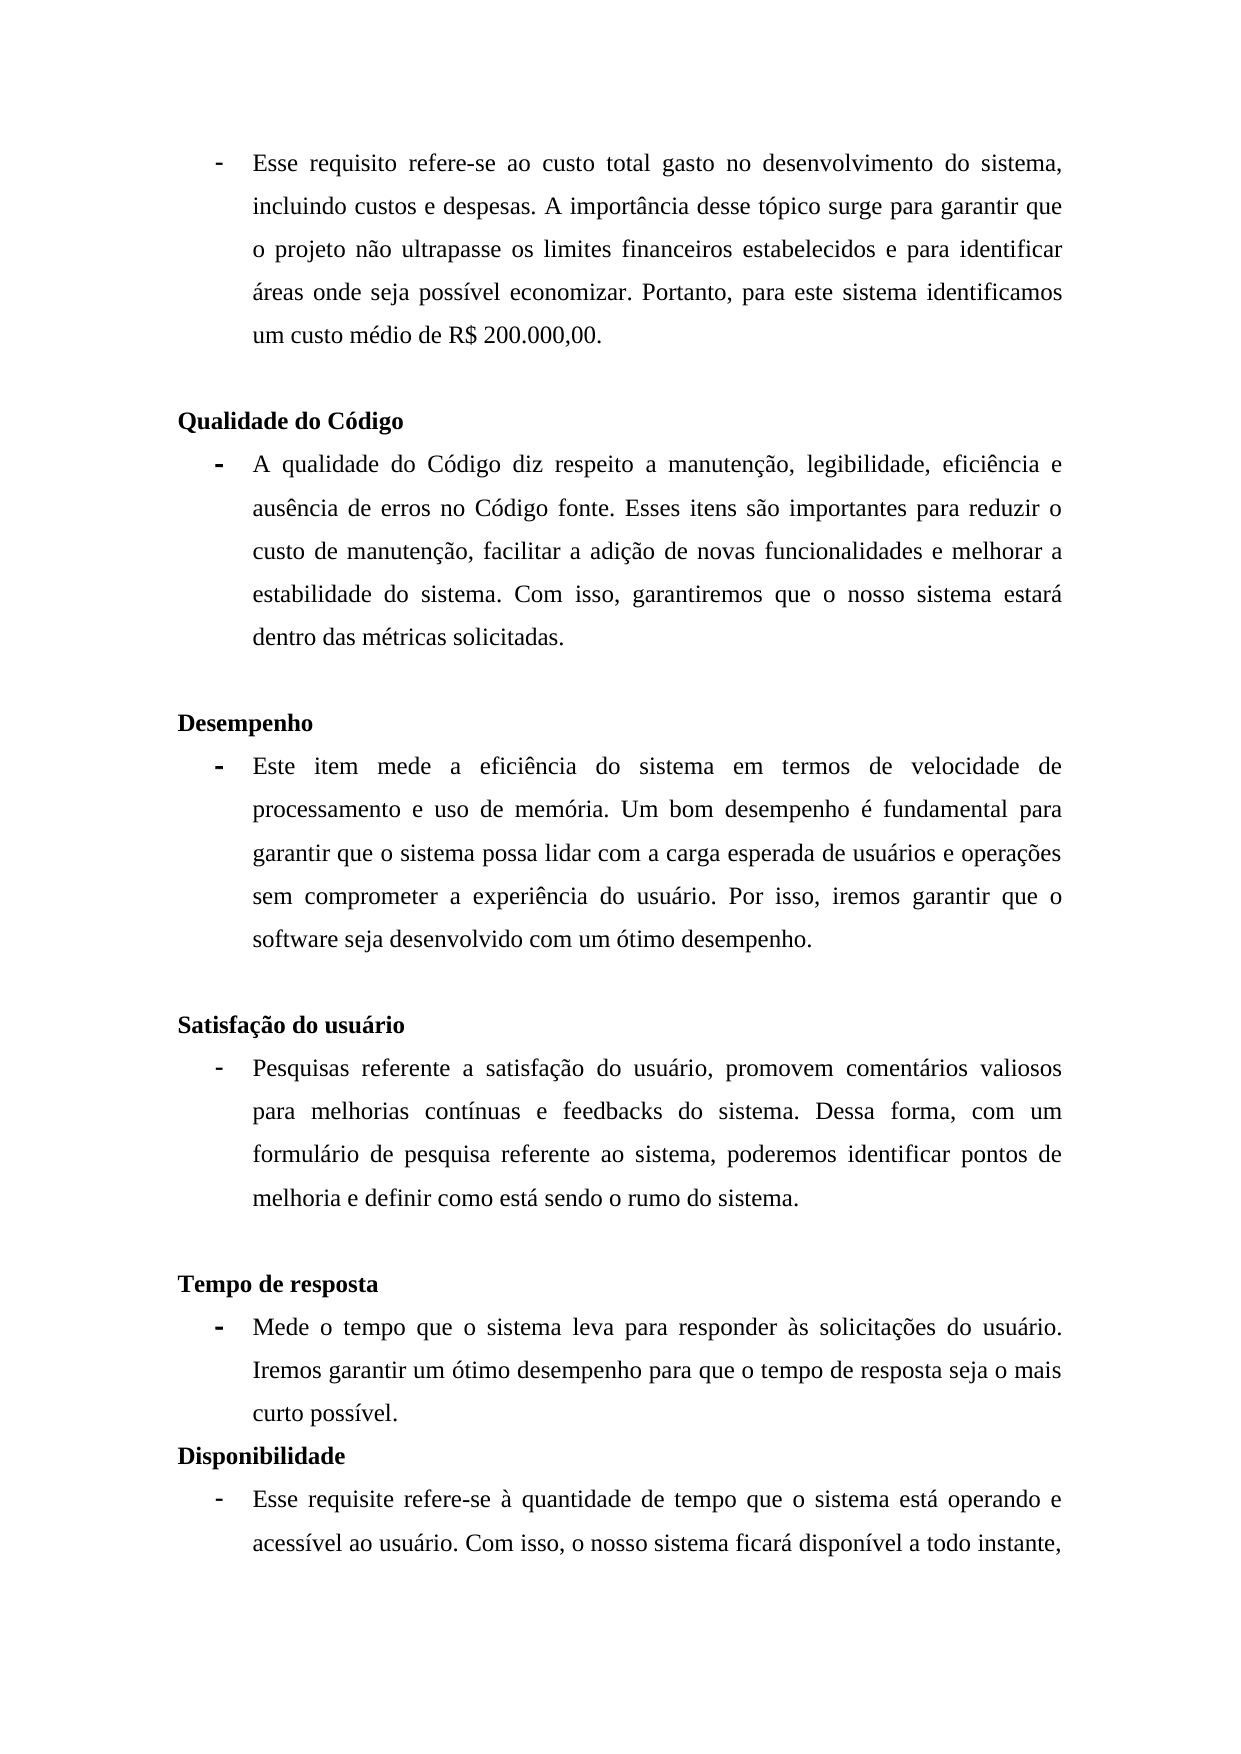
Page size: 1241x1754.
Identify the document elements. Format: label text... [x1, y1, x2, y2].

list Pesquisas referente a satisfação do usuário, promovem comentários valiosos para melhorias contínuas e feedbacks do sistema. Dessa forma, com um formulário de pesquisa referente ao sistema, poderemos identificar pontos de melhoria e definir como está sendo o rumo do sistema. [215, 1053, 1063, 1211]
text Satisfação do usuário [177, 1010, 1063, 1039]
text Desempenho [177, 708, 1063, 737]
list Este item mede a eficiência do sistema em termos de velocidade de processamento e uso de memória. Um bom desempenho é fundamental para garantir que o sistema possa lidar com a carga esperada de usuários e operações sem comprometer a experiência do usuário. Por isso, iremos garantir que o software seja desenvolvido com um ótimo desempenho. [215, 751, 1063, 953]
text Qualidade do Código [177, 406, 1063, 435]
list Esse requisito refere-se ao custo total gasto no desenvolvimento do sistema, incluindo custos e despesas. A importância desse tópico surge para garantir que o projeto não ultrapasse os limites financeiros estabelecidos e para identificar áreas onde seja possível economizar. Portanto, para este sistema identificamos um custo médio de R$ 200.000,00. [215, 148, 1063, 349]
text Disponibilidade [177, 1441, 1063, 1470]
list Mede o tempo que o sistema leva para responder às solicitações do usuário. Iremos garantir um ótimo desempenho para que o tempo de resposta seja o mais curto possível. [215, 1312, 1063, 1427]
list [215, 1484, 1063, 1556]
text Tempo de resposta [177, 1269, 1063, 1298]
list A qualidade do Código diz respeito a manutenção, legibilidade, eficiência e ausência de erros no Código fonte. Esses itens são importantes para reduzir o custo de manutenção, facilitar a adição de novas funcionalidades e melhorar a estabilidade do sistema. Com isso, garantiremos que o nosso sistema estará dentro das métricas solicitadas. [215, 449, 1063, 651]
